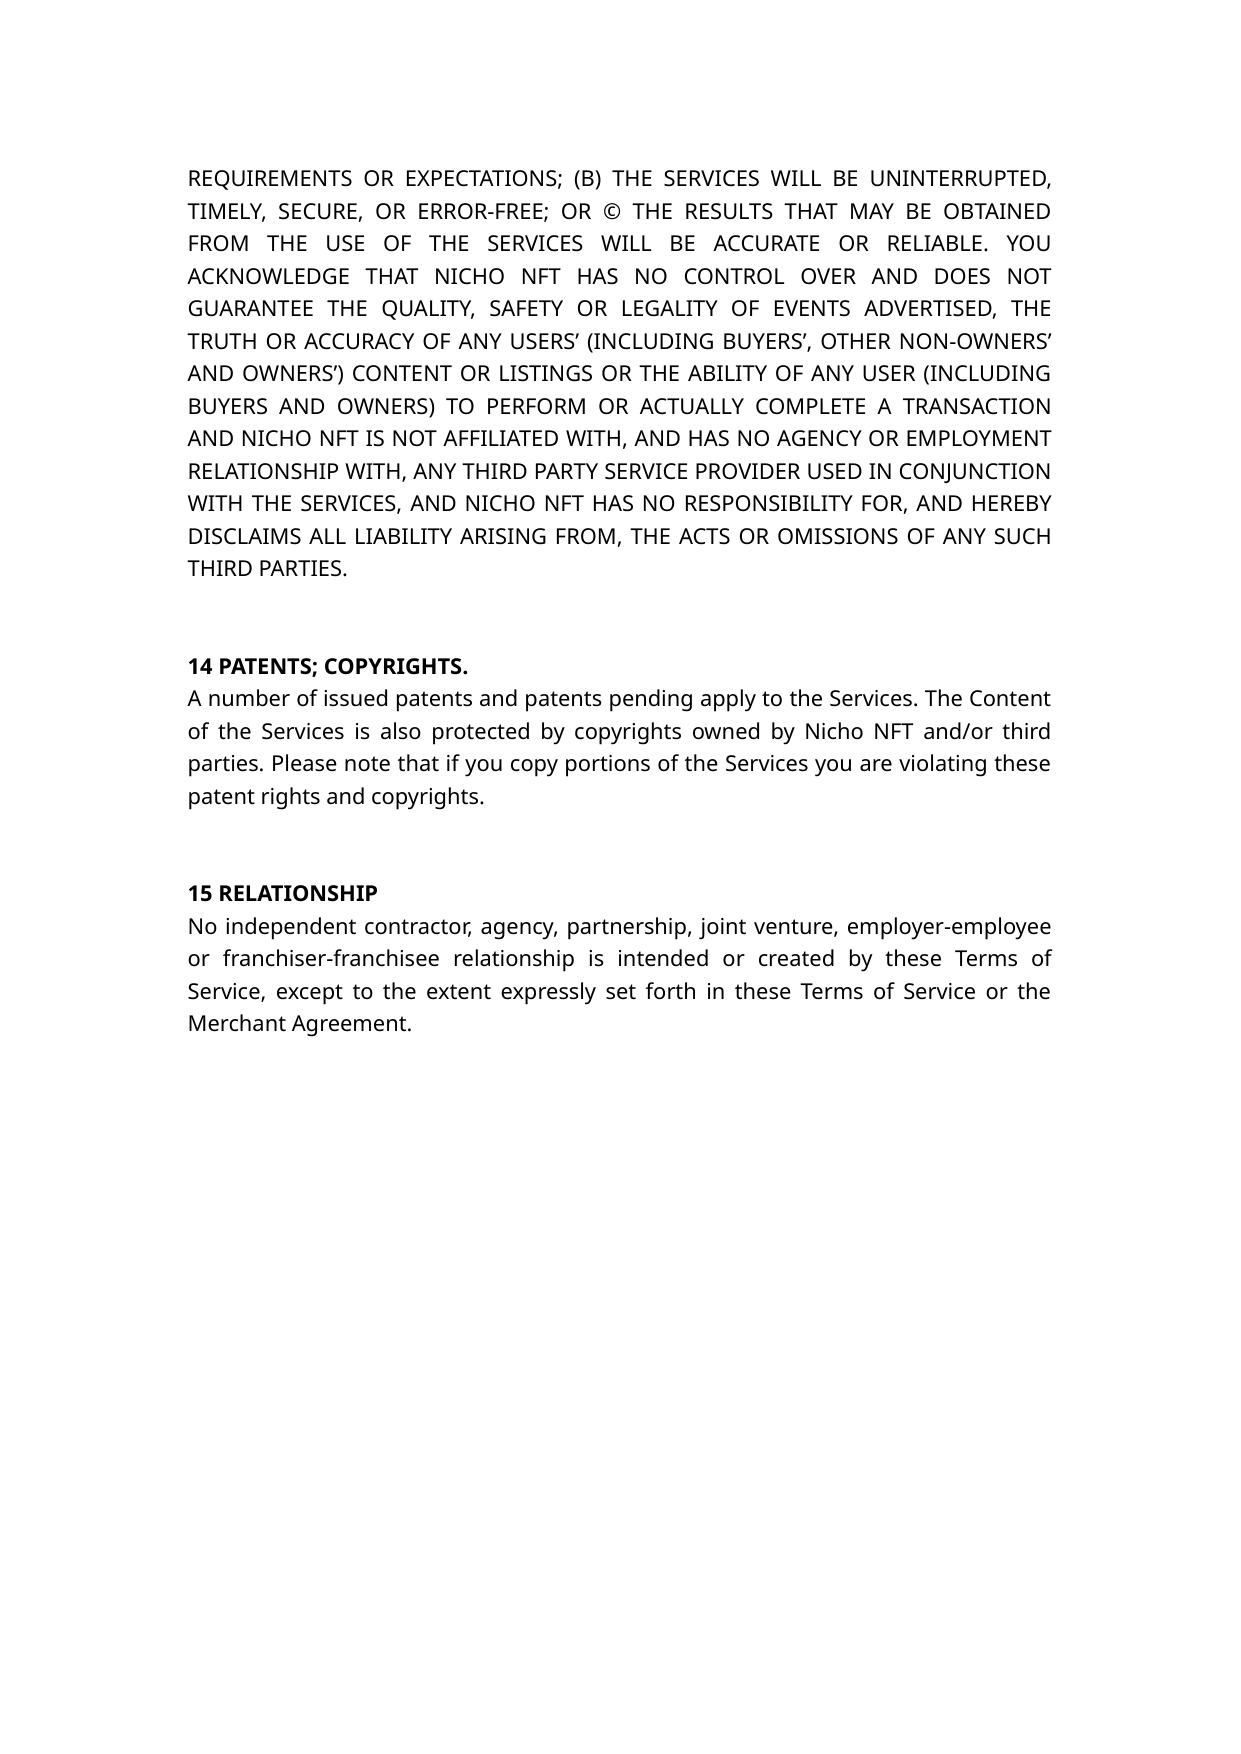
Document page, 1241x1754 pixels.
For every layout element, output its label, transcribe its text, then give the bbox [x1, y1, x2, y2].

text 15 RELATIONSHIP [187, 877, 1053, 909]
text 14 PATENTS; COPYRIGHTS. [187, 649, 1053, 682]
text No independent contractor, agency, partnership, joint venture, employer-employee or franchiser-franchisee relationship is intended or created by these Terms of Service, except to the extent expressly set forth in these Terms of Service or the Merchant Agreement. [187, 909, 1053, 1039]
text A number of issued patents and patents pending apply to the Services. The Content of the Services is also protected by copyrights owned by Nicho NFT and/or third parties. Please note that if you copy portions of the Services you are violating these patent rights and copyrights. [187, 682, 1053, 812]
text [187, 162, 1053, 584]
